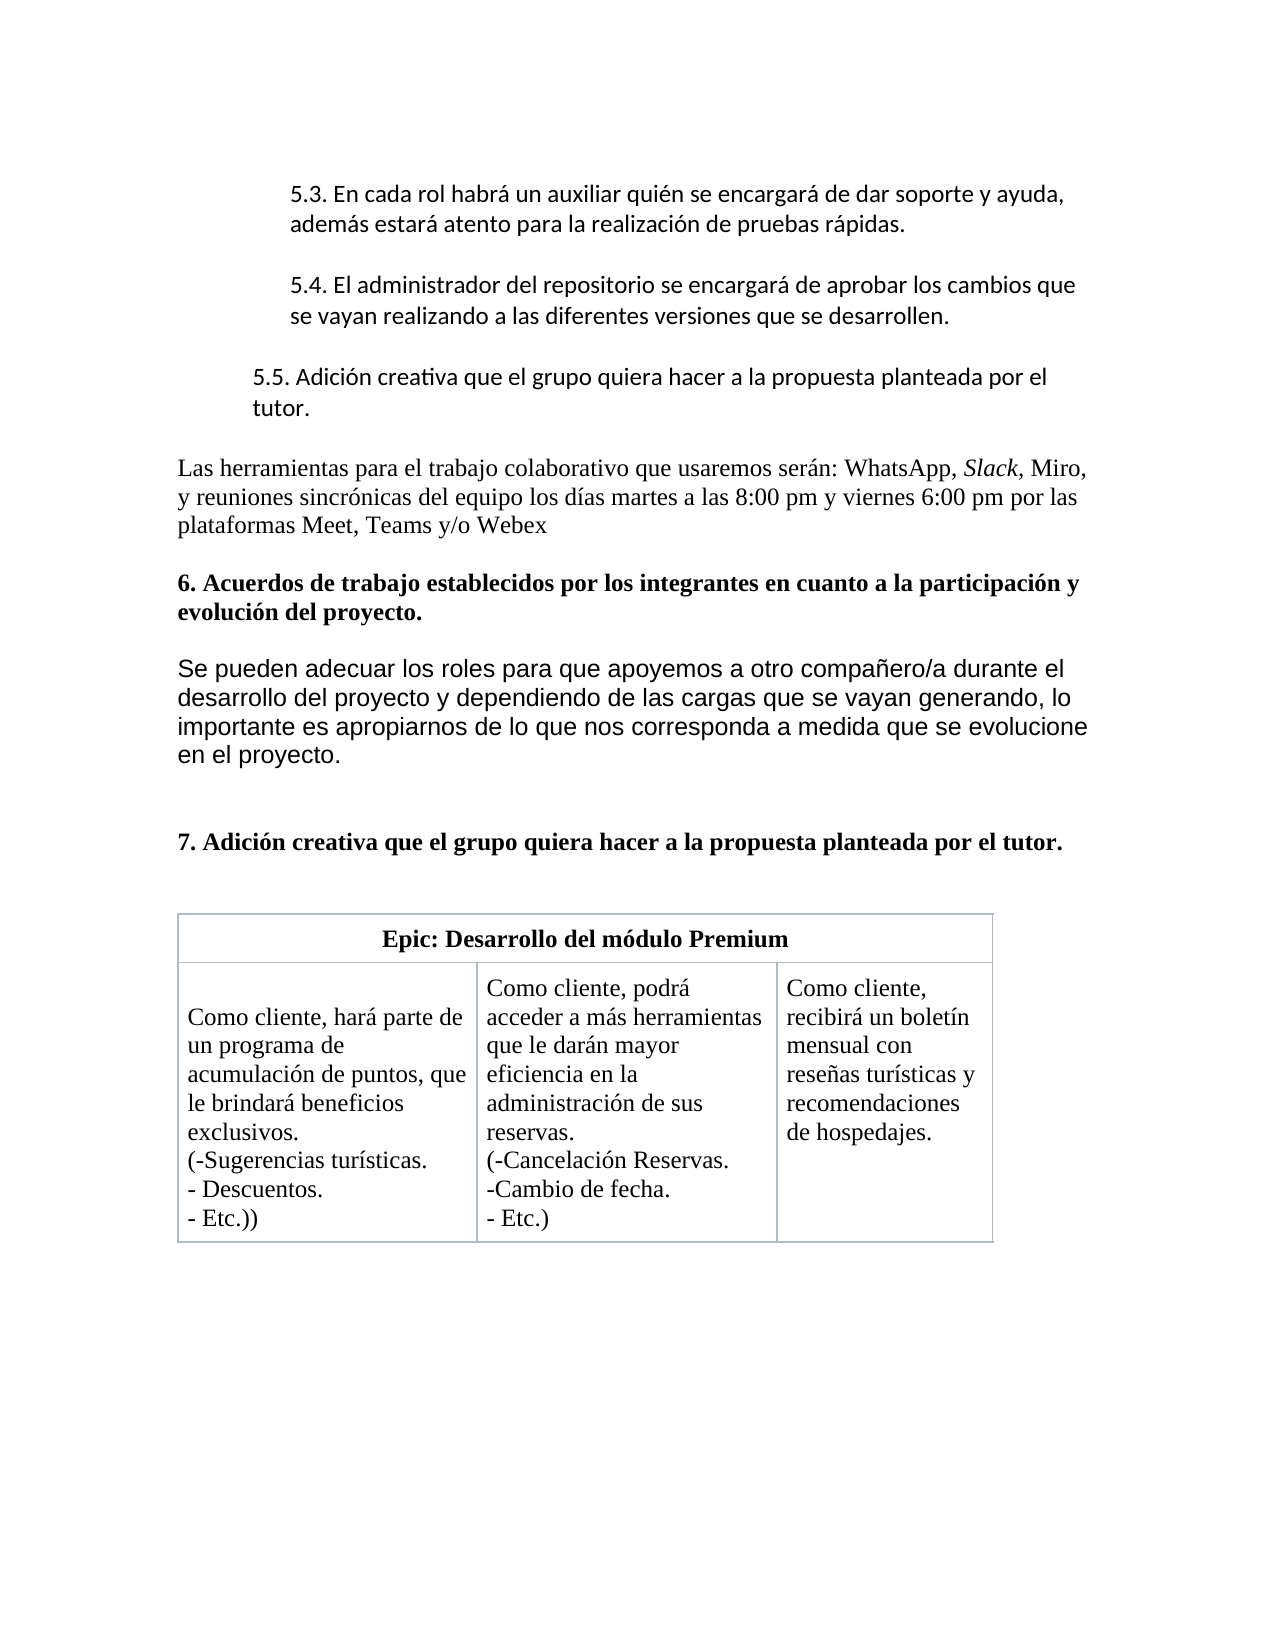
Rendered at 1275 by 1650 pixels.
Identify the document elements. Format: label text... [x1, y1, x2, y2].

text Las herramientas para el trabajo colaborativo que usaremos serán: WhatsApp, Slack, Miro, y reuniones sincrónicas del equipo los días martes a las 8:00 pm y viernes 6:00 pm por las plataformas Meet, Teams y/o Webex [177, 453, 1098, 539]
text 6. Acuerdos de trabajo establecidos por los integrantes en cuanto a la participación y evolución del proyecto. [177, 568, 1098, 625]
text 7. Adición creativa que el grupo quiera hacer a la propuesta planteada por el tutor. [177, 827, 1098, 855]
table_cell Como cliente, podrá acceder a más herramientas que le darán mayor eficiencia en la administración de sus reservas. (-Cancelación Reservas. -Cambio de fecha. - Etc.) [478, 963, 776, 1241]
list 5.4. El administrador del repositorio se encargará de aprobar los cambios que se vayan realizando a las diferentes versiones que se desarrollen. [290, 270, 1098, 331]
table_cell Como cliente, hará parte de un programa de acumulación de puntos, que le brindará beneficios exclusivos. (-Sugerencias turísticas. - Descuentos. - Etc.)) [179, 963, 476, 1241]
text Se pueden adecuar los roles para que apoyemos a otro compañero/a durante el desarrollo del proyecto y dependiendo de las cargas que se vayan generando, lo importante es apropiarnos de lo que nos corresponda a medida que se evolucione en el proyecto. [177, 654, 1098, 769]
table_cell Como cliente, recibirá un boletín mensual con reseñas turísticas y recomendaciones de hospedajes. [778, 963, 992, 1241]
list 5.3. En cada rol habrá un auxiliar quién se encargará de dar soporte y ayuda, además estará atento para la realización de pruebas rápidas. [290, 178, 1098, 239]
table_header Epic: Desarrollo del módulo Premium [179, 915, 992, 962]
list 5.5. Adición creativa que el grupo quiera hacer a la propuesta planteada por el tutor. [252, 361, 1098, 422]
